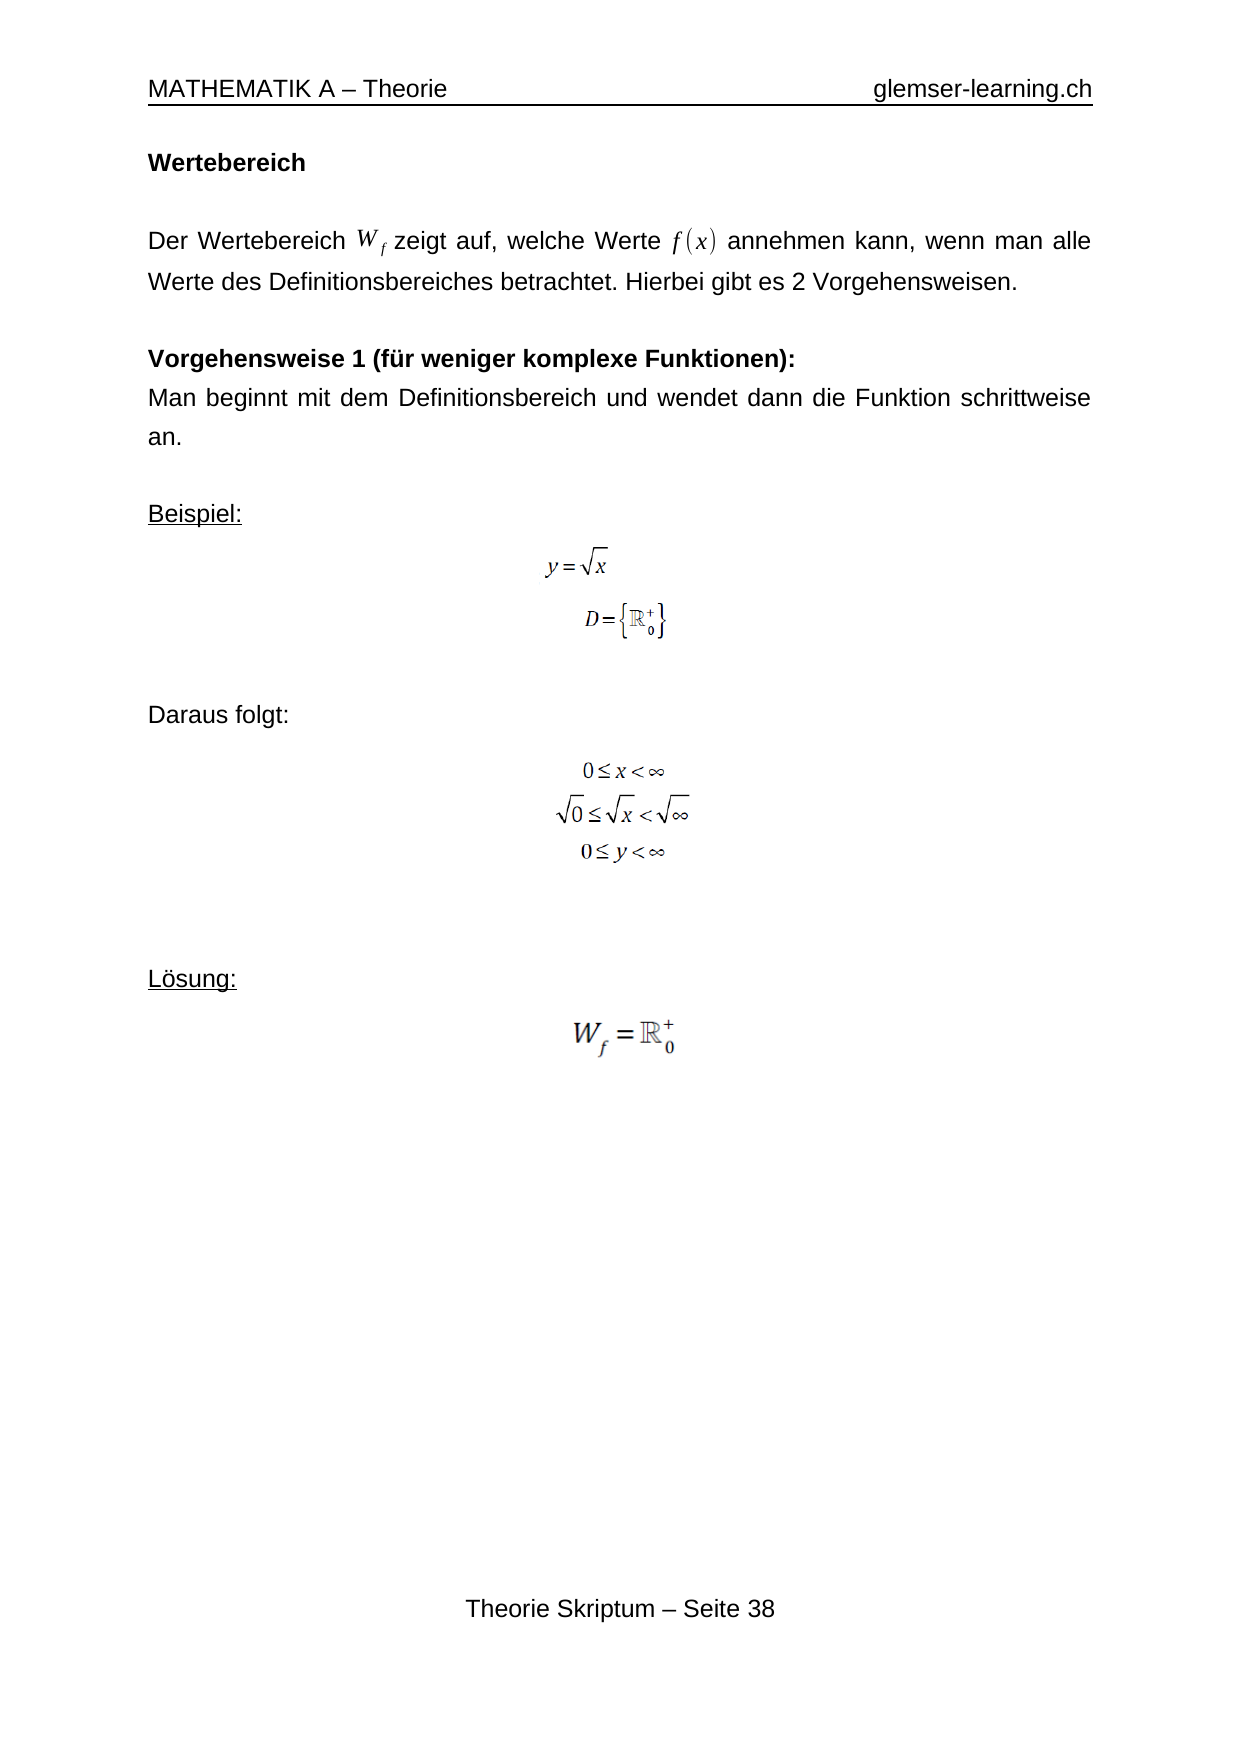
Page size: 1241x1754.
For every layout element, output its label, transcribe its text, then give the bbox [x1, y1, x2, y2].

picture [520, 738, 720, 876]
text Lösung: [148, 963, 1093, 992]
text Der Wertebereich zeigt auf, welche Werte annehmen kann, wenn man alle Werte des Definitionsbereiches betrachtet. Hierbei gibt es 2 Vorgehensweisen. [148, 225, 1093, 295]
picture [539, 537, 701, 651]
text Wertebereich [148, 148, 1093, 176]
text Beispiel: [148, 499, 1093, 528]
text Daraus folgt: [148, 699, 1093, 728]
text Man beginnt mit dem Definitionsbereich und wendet dann die Funktion schrittweise an. [148, 383, 1093, 450]
picture [545, 1002, 695, 1074]
text Vorgehensweise 1 (für weniger komplexe Funktionen): [148, 344, 1093, 373]
